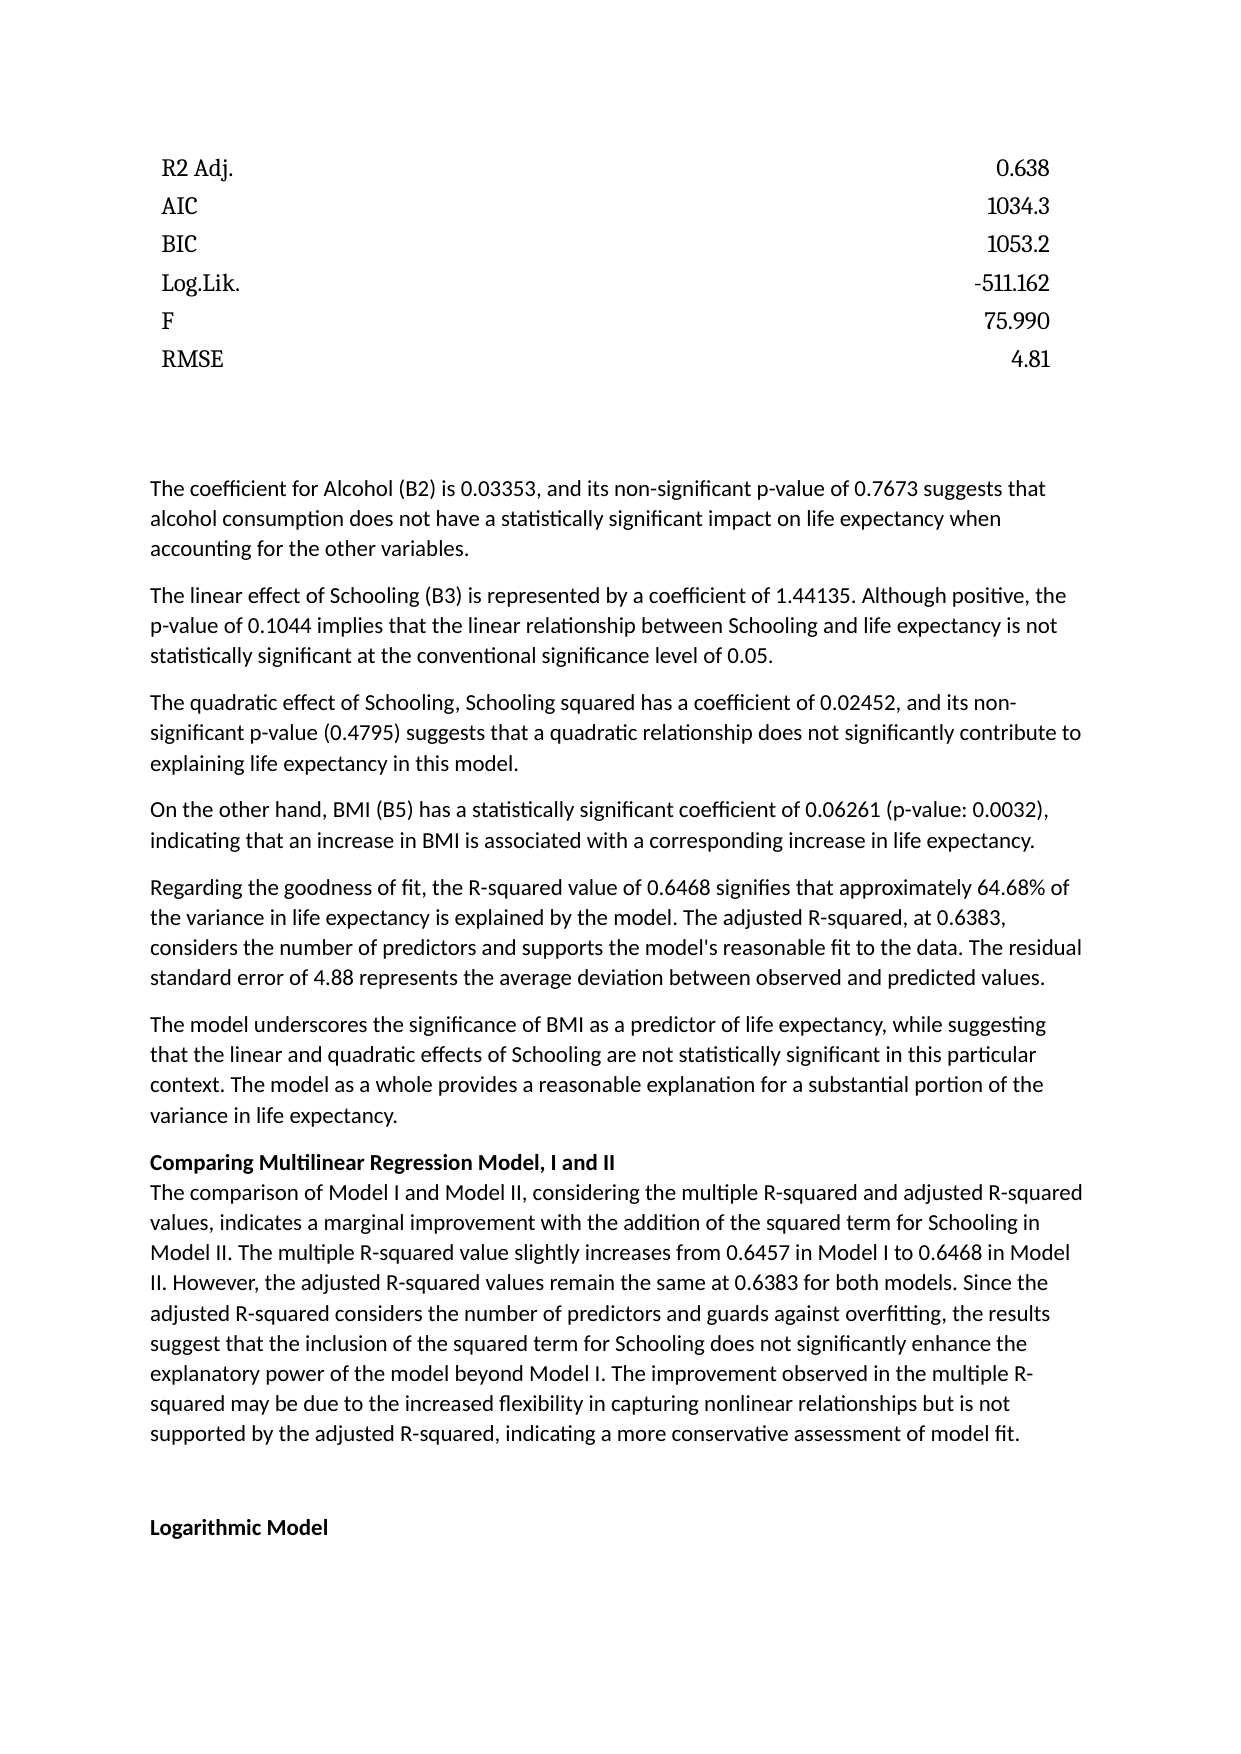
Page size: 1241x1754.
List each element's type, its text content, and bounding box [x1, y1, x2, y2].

text On the other hand, BMI (B5) has a statistically significant coefficient of 0.06261 (p-value: 0.0032), indicating that an increase in BMI is associated with a corresponding increase in life expectancy. [150, 796, 1090, 854]
table_cell 0.638 [721, 150, 1061, 188]
table_cell RMSE [150, 342, 721, 380]
table_cell AIC [150, 188, 721, 227]
table_cell -511.162 [721, 265, 1061, 303]
text Comparing Multilinear Regression Model, I and II The comparison of Model I and Model II, considering the multiple R-squared and adjusted R-squared values, indicates a marginal improvement with the addition of the squared term for Schooling in Model II. The multiple R-squared value slightly increases from 0.6457 in Model I to 0.6468 in Model II. However, the adjusted R-squared values remain the same at 0.6383 for both models. Since the adjusted R-squared considers the number of predictors and guards against overfitting, the results suggest that the inclusion of the squared term for Schooling does not significantly enhance the explanatory power of the model beyond Model I. The improvement observed in the multiple R-squared may be due to the increased flexibility in capturing nonlinear relationships but is not supported by the adjusted R-squared, indicating a more conservative assessment of model fit. [150, 1148, 1090, 1448]
table_cell F [150, 303, 721, 342]
text Regarding the goodness of fit, the R-squared value of 0.6468 signifies that approximately 64.68% of the variance in life expectancy is explained by the model. The adjusted R-squared, at 0.6383, considers the number of predictors and supports the model's reasonable fit to the data. The residual standard error of 4.88 represents the average deviation between observed and predicted values. [150, 873, 1090, 991]
text The linear effect of Schooling (B3) is represented by a coefficient of 1.44135. Although positive, the p-value of 0.1044 implies that the linear relationship between Schooling and life expectancy is not statistically significant at the conventional significance level of 0.05. [150, 581, 1090, 669]
table_cell BIC [150, 227, 721, 265]
table_cell R2 Adj. [150, 150, 721, 188]
table_cell Log.Lik. [150, 265, 721, 303]
table_cell 4.81 [721, 342, 1061, 380]
table_cell 75.990 [721, 303, 1061, 342]
text The quadratic effect of Schooling, Schooling squared has a coefficient of 0.02452, and its non-significant p-value (0.4795) suggests that a quadratic relationship does not significantly contribute to explaining life expectancy in this model. [150, 688, 1090, 777]
text Logarithmic Model [150, 1513, 1090, 1541]
text The coefficient for Alcohol (B2) is 0.03353, and its non-significant p-value of 0.7673 suggests that alcohol consumption does not have a statistically significant impact on life expectancy when accounting for the other variables. [150, 474, 1090, 562]
text The model underscores the significance of BMI as a predictor of life expectancy, while suggesting that the linear and quadratic effects of Schooling are not statistically significant in this particular context. The model as a whole provides a reasonable explanation for a substantial portion of the variance in life expectancy. [150, 1010, 1090, 1129]
table_cell 1053.2 [721, 227, 1061, 265]
table_cell 1034.3 [721, 188, 1061, 227]
